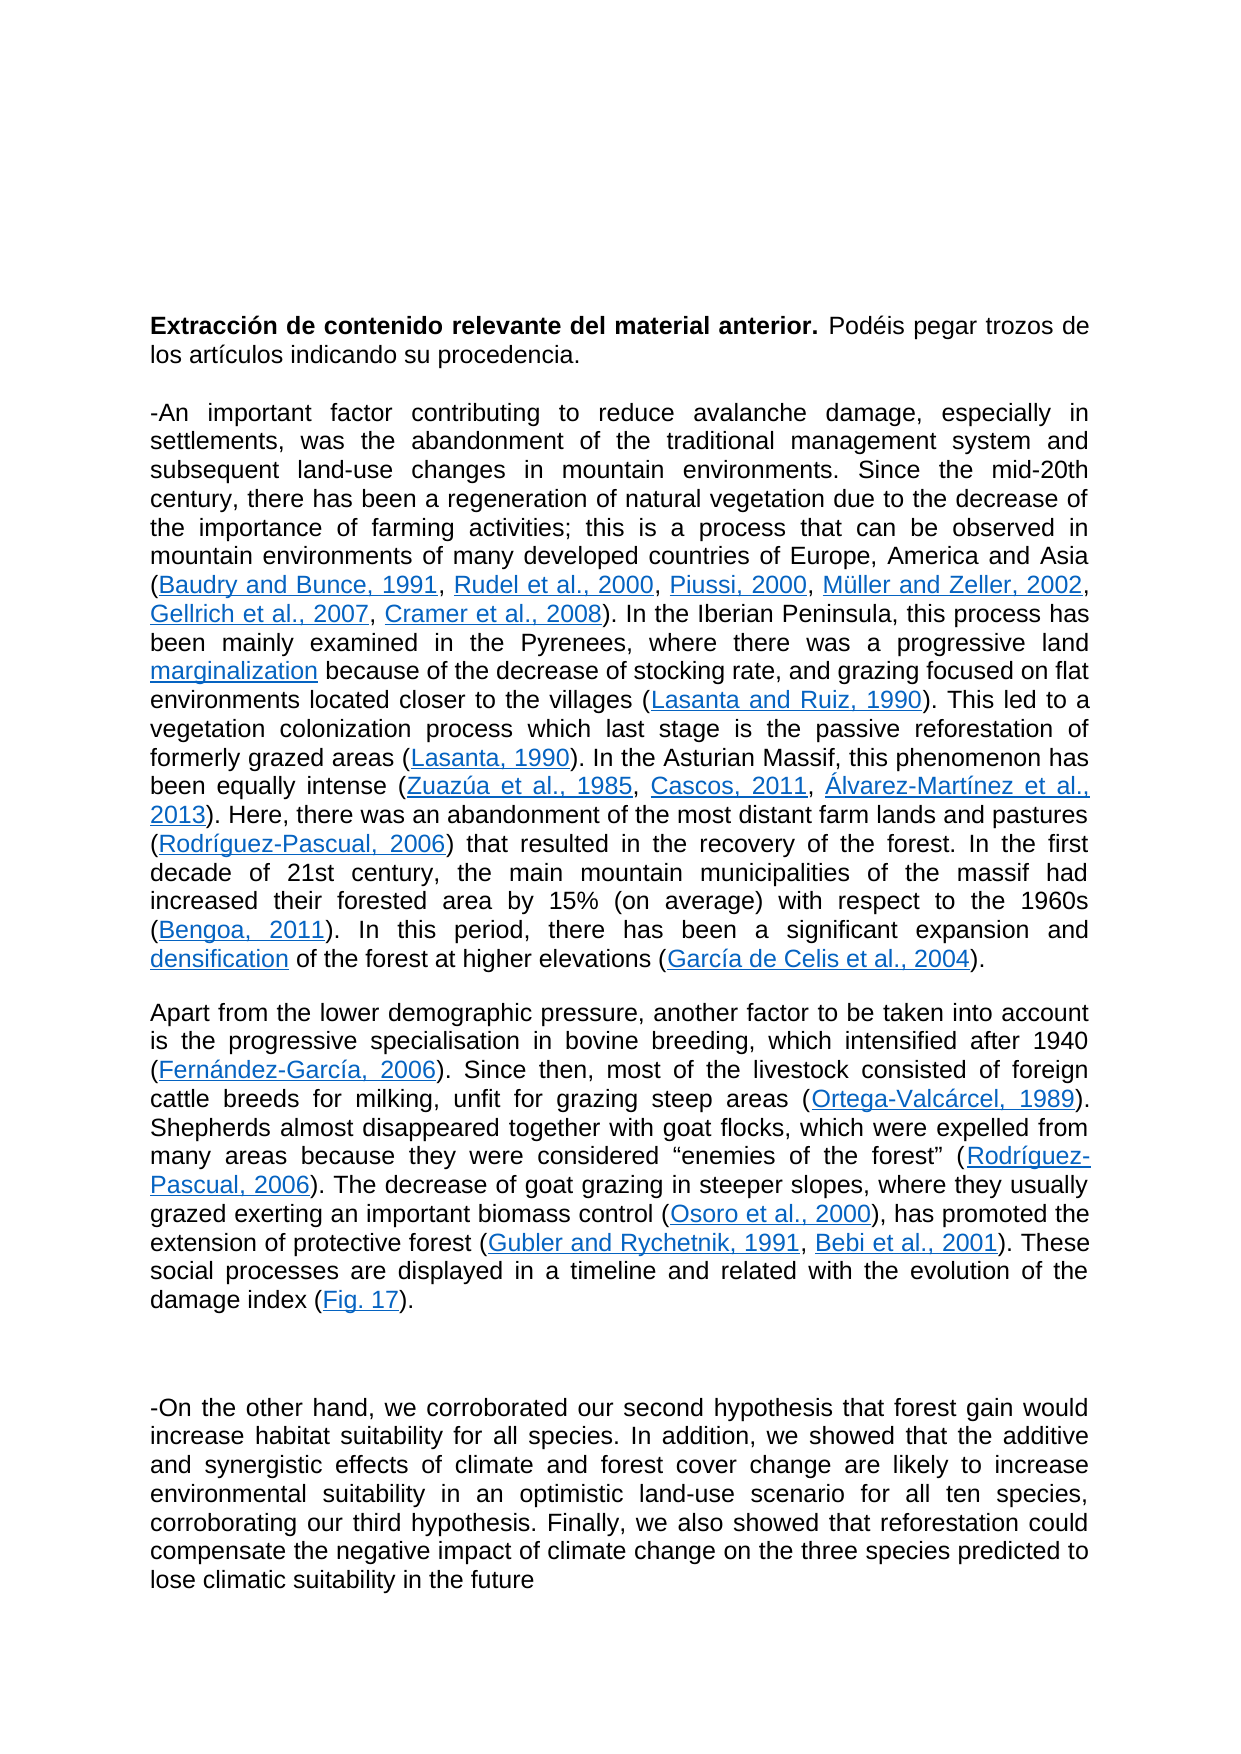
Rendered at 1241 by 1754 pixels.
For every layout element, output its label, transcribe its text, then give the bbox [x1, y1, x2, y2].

text -An important factor contributing to reduce avalanche damage, especially in settlements, was the abandonment of the traditional management system and subsequent land-use changes in mountain environments. Since the mid-20th century, there has been a regeneration of natural vegetation due to the decrease of the importance of farming activities; this is a process that can be observed in mountain environments of many developed countries of Europe, America and Asia (Baudry and Bunce, 1991, Rudel et al., 2000, Piussi, 2000, Müller and Zeller, 2002, Gellrich et al., 2007, Cramer et al., 2008). In the Iberian Peninsula, this process has been mainly examined in the Pyrenees, where there was a progressive land marginalization because of the decrease of stocking rate, and grazing focused on flat environments located closer to the villages (Lasanta and Ruiz, 1990). This led to a vegetation colonization process which last stage is the passive reforestation of formerly grazed areas (Lasanta, 1990). In the Asturian Massif, this phenomenon has been equally intense (Zuazúa et al., 1985, Cascos, 2011, Álvarez-Martínez et al., 2013). Here, there was an abandonment of the most distant farm lands and pastures (Rodríguez-Pascual, 2006) that resulted in the recovery of the forest. In the first decade of 21st century, the main mountain municipalities of the massif had increased their forested area by 15% (on average) with respect to the 1960s (Bengoa, 2011). In this period, there has been a significant expansion and densification of the forest at higher elevations (García de Celis et al., 2004). [150, 397, 1090, 972]
text Apart from the lower demographic pressure, another factor to be taken into account is the progressive specialisation in bovine breeding, which intensified after 1940 (Fernández-García, 2006). Since then, most of the livestock consisted of foreign cattle breeds for milking, unfit for grazing steep areas (Ortega-Valcárcel, 1989). Shepherds almost disappeared together with goat flocks, which were expelled from many areas because they were considered “enemies of the forest” (Rodríguez-Pascual, 2006). The decrease of goat grazing in steeper slopes, where they usually grazed exerting an important biomass control (Osoro et al., 2000), has promoted the extension of protective forest (Gubler and Rychetnik, 1991, Bebi et al., 2001). These social processes are displayed in a timeline and related with the evolution of the damage index (Fig. 17). [150, 997, 1090, 1314]
text -On the other hand, we corroborated our second hypothesis that forest gain would increase habitat suitability for all species. In addition, we showed that the additive and synergistic effects of climate and forest cover change are likely to increase environmental suitability in an optimistic land-use scenario for all ten species, corroborating our third hypothesis. Finally, we also showed that reforestation could compensate the negative impact of climate change on the three species predicted to lose climatic suitability in the future [150, 1392, 1090, 1594]
text Extracción de contenido relevante del material anterior. Podéis pegar trozos de los artículos indicando su procedencia. [150, 311, 1090, 369]
